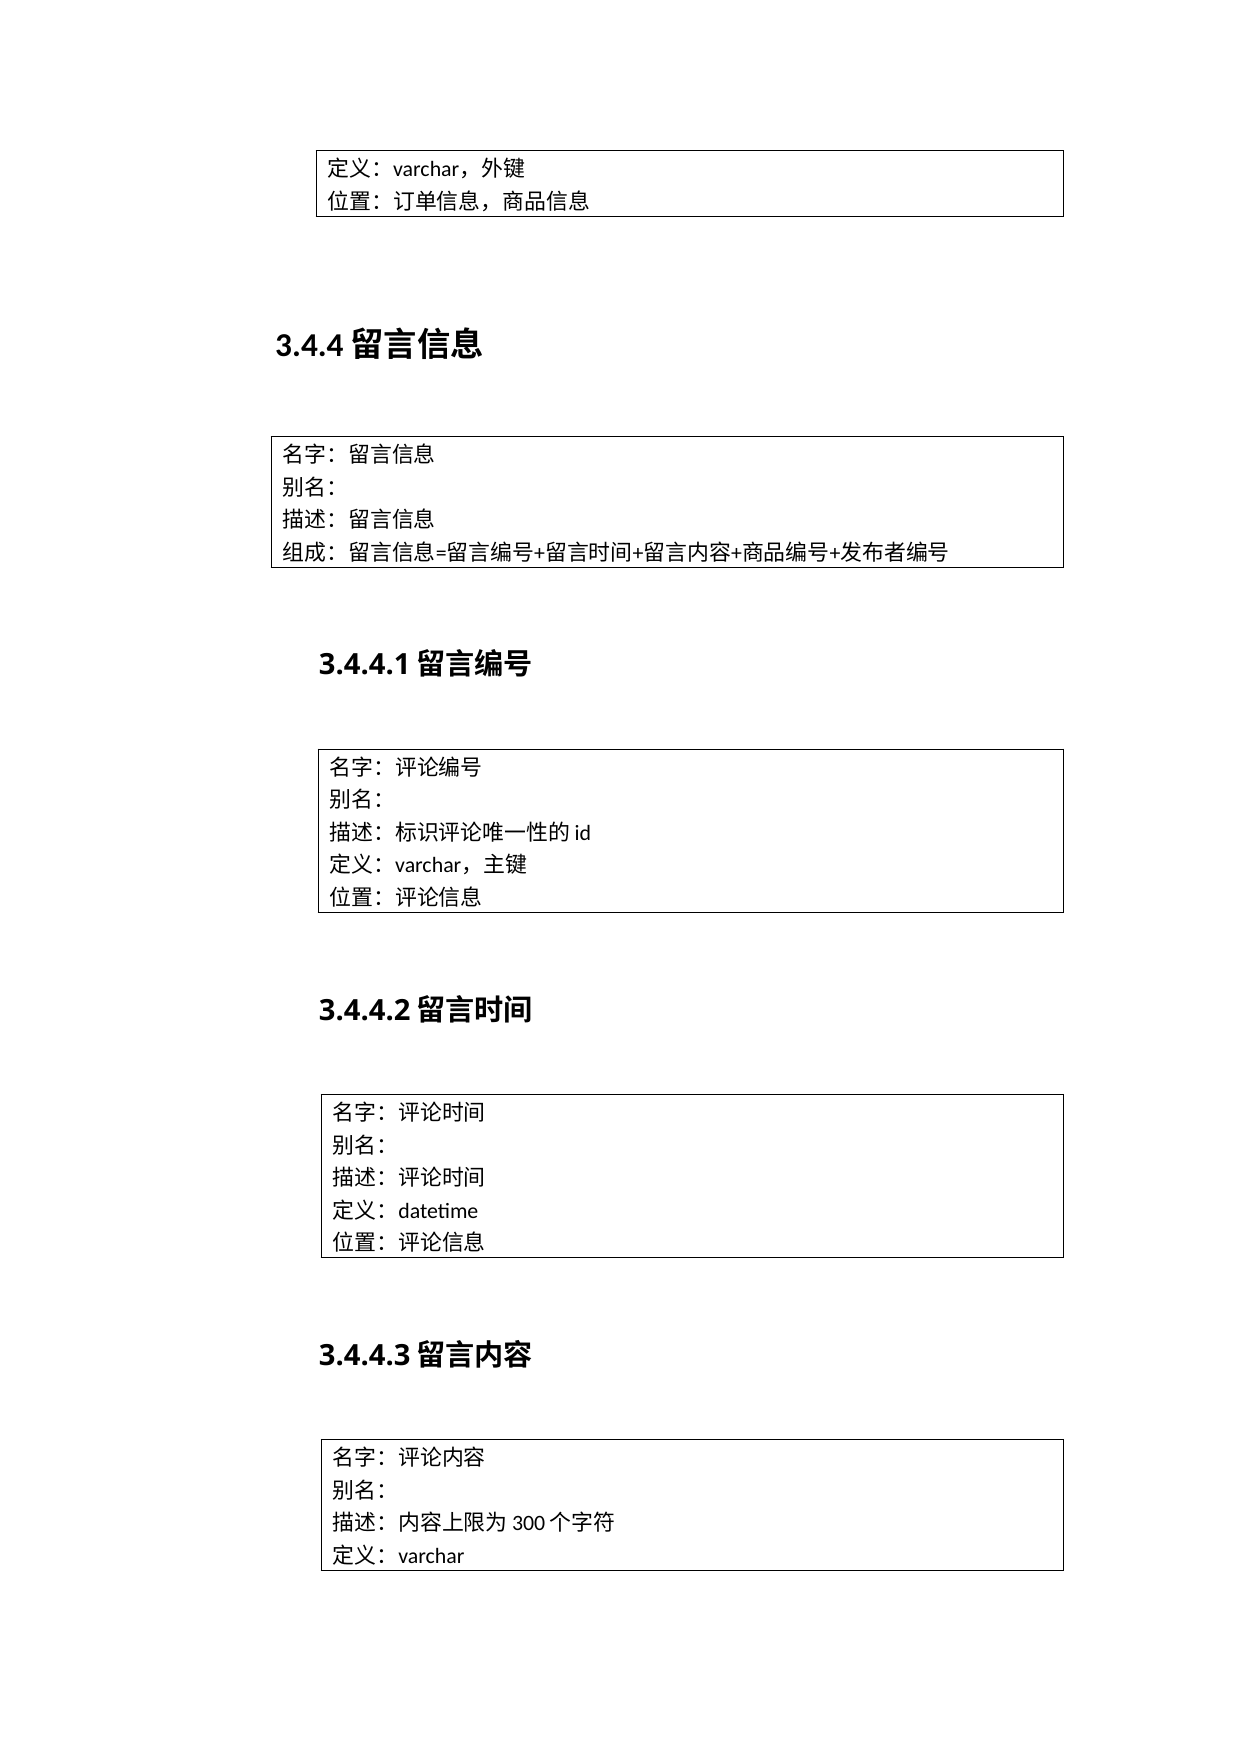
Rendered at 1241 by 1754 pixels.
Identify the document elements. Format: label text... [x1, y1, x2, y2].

table_header 名字：商品编号 别名： 描述：标识商品唯一性的id 定义：varchar，外键 位置：订单信息，商品信息 [317, 151, 1063, 216]
table_header 名字：留言信息 别名： 描述：留言信息 组成：留言信息=留言编号+留言时间+留言内容+商品编号+发布者编号 [272, 437, 1063, 567]
table_header 名字：评论内容 别名： 描述：内容上限为300个字符 定义：varchar 位置：评论信息 [322, 1440, 1063, 1570]
table_header 名字：评论时间 别名： 描述：评论时间 定义：datetime 位置：评论信息 [322, 1095, 1063, 1257]
table_header 名字：评论编号 别名： 描述：标识评论唯一性的id 定义：varchar，主键 位置：评论信息 [319, 750, 1063, 912]
